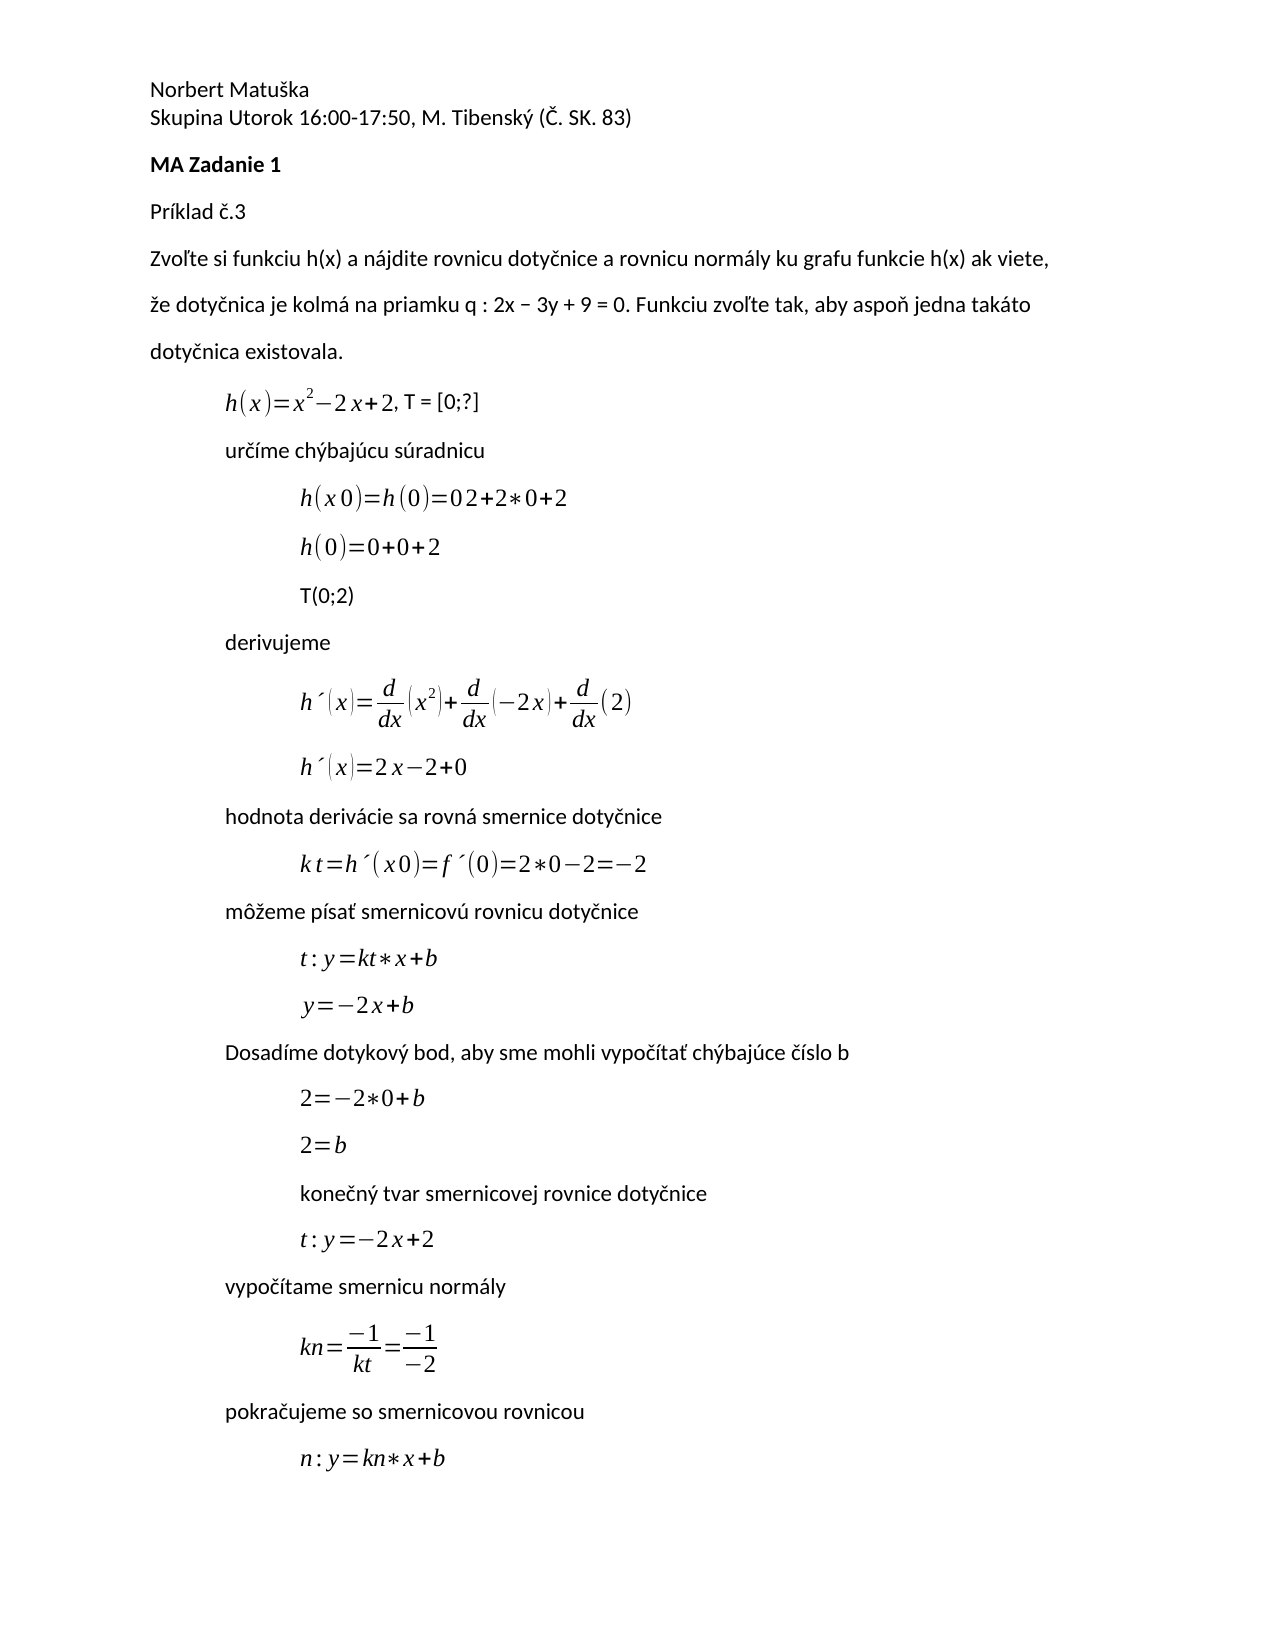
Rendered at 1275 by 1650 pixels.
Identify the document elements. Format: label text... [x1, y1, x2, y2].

text že dotyčnica je kolmá na priamku q : 2x − 3y + 9 = 0. Funkciu zvoľte tak, aby aspoň jedna takáto [150, 291, 1125, 319]
text T(0;2) [150, 581, 1125, 609]
text , T = [0;?] [150, 384, 1125, 417]
text konečný tvar smernicovej rovnice dotyčnice [150, 1179, 1125, 1207]
text pokračujeme so smernicovou rovnicou [150, 1397, 1125, 1425]
text vypočítame smernicu normály [150, 1272, 1125, 1301]
text môžeme písať smernicovú rovnicu dotyčnice [150, 897, 1125, 926]
text derivujeme [150, 628, 1125, 656]
text Zvoľte si funkciu h(x) a nájdite rovnicu dotyčnice a rovnicu normály ku grafu funkcie h(x) ak viete, [150, 244, 1125, 272]
text MA Zadanie 1 [150, 150, 1125, 178]
text dotyčnica existovala. [150, 337, 1125, 366]
text určíme chýbajúcu súradnicu [150, 436, 1125, 464]
text hodnota derivácie sa rovná smernice dotyčnice [150, 802, 1125, 830]
text Dosadíme dotykový bod, aby sme mohli vypočítať chýbajúce číslo b [150, 1038, 1125, 1066]
text Príklad č.3 [150, 197, 1125, 225]
